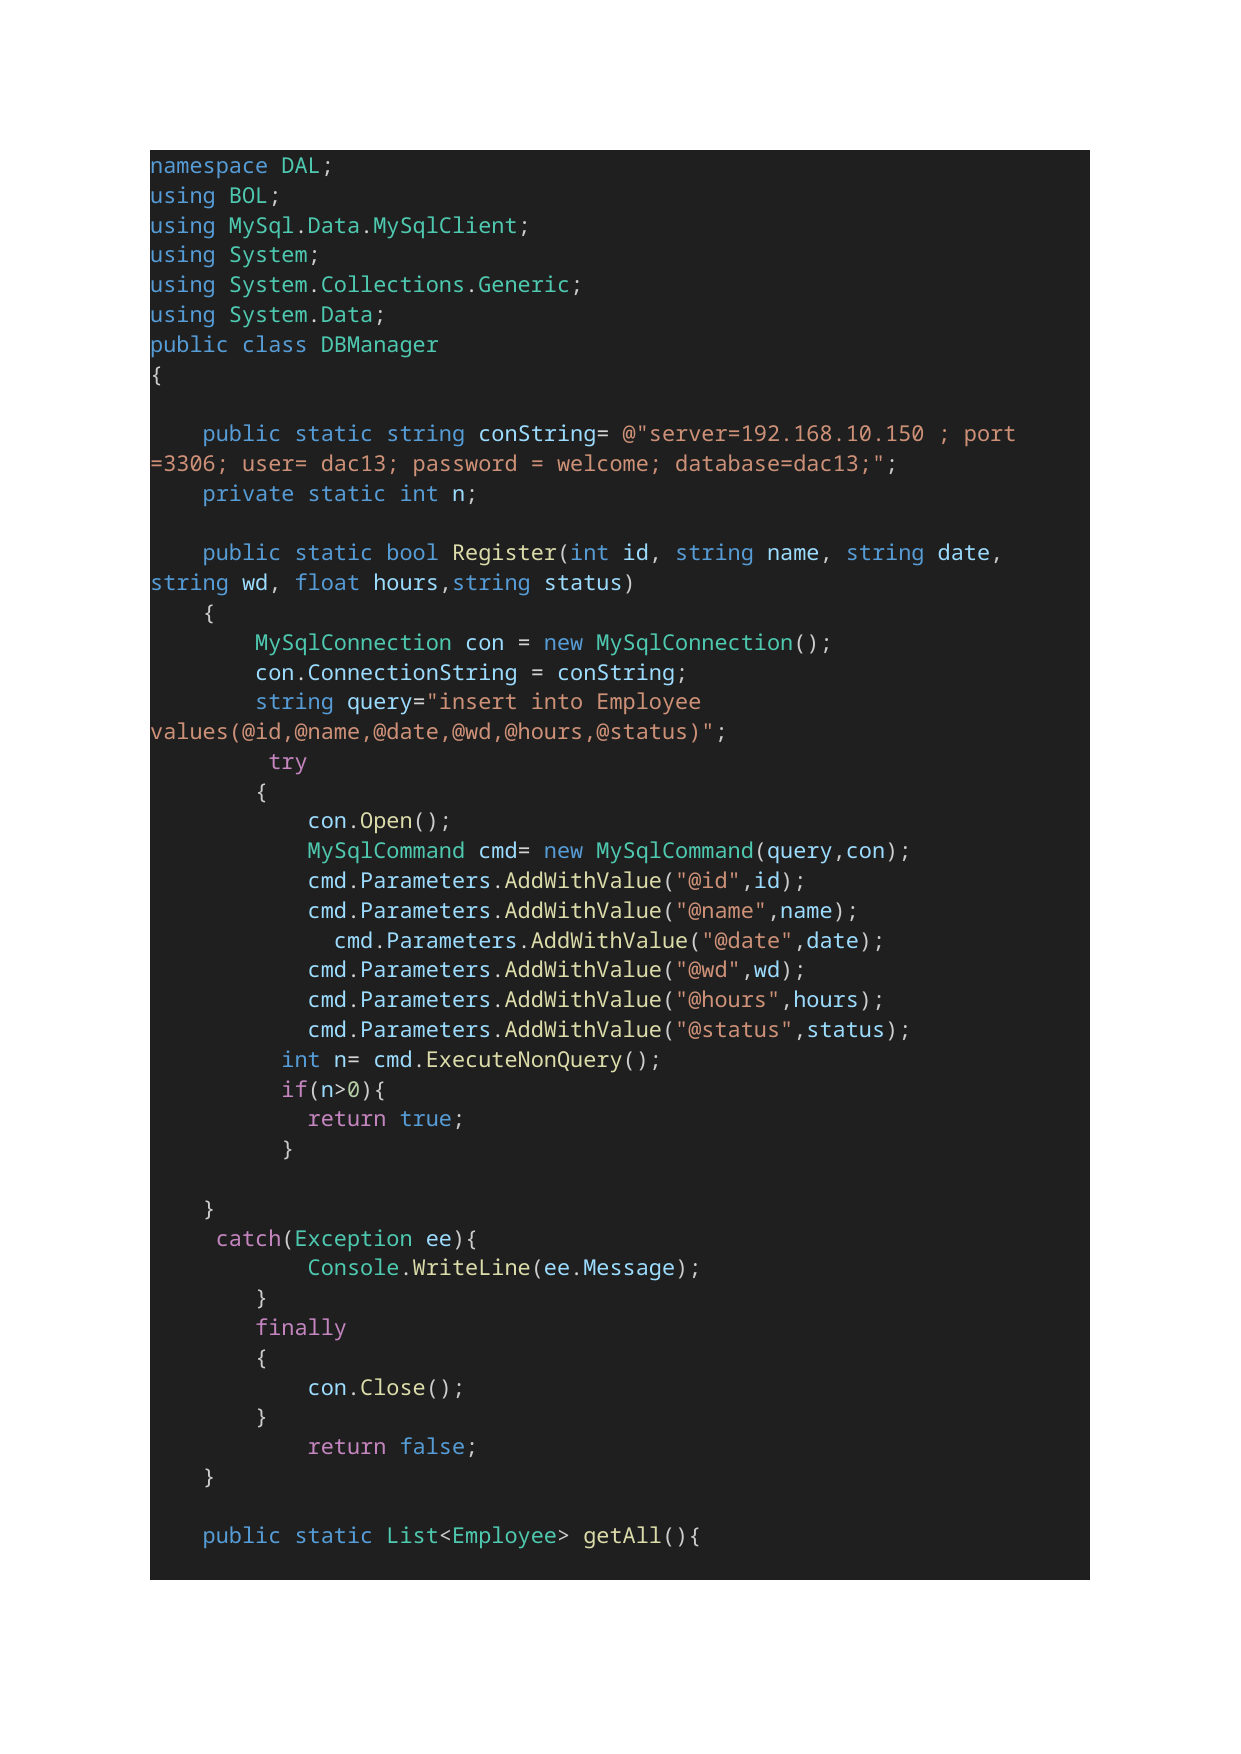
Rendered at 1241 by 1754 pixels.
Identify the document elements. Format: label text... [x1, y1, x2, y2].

text private static int n; [150, 478, 1090, 507]
text { [150, 776, 1090, 805]
text using System; [150, 239, 1090, 269]
text cmd.Parameters.AddWithValue("@wd",wd); [150, 954, 1090, 984]
text { [150, 358, 1090, 388]
text } [150, 1133, 1090, 1163]
text int n= cmd.ExecuteNonQuery(); [150, 1044, 1090, 1073]
text finally [150, 1312, 1090, 1342]
text Console.WriteLine(ee.Message); [150, 1252, 1090, 1282]
text MySqlConnection con = new MySqlConnection(); [150, 627, 1090, 656]
text catch(Exception ee){ [150, 1222, 1090, 1252]
text using MySql.Data.MySqlClient; [150, 209, 1090, 239]
text { [150, 1342, 1090, 1371]
text } [150, 1282, 1090, 1312]
text cmd.Parameters.AddWithValue("@id",id); [150, 865, 1090, 895]
text } [150, 1401, 1090, 1431]
text if(n>0){ [150, 1073, 1090, 1103]
text return true; [150, 1103, 1090, 1133]
text public static bool Register(int id, string name, string date, string wd, float hours,string status) [150, 537, 1090, 597]
text cmd.Parameters.AddWithValue("@date",date); [150, 924, 1090, 954]
text using BOL; [150, 180, 1090, 209]
text } [150, 1461, 1090, 1491]
text namespace DAL; [150, 150, 1090, 180]
text con.ConnectionString = conString; [150, 656, 1090, 686]
text cmd.Parameters.AddWithValue("@name",name); [150, 895, 1090, 924]
text using System.Collections.Generic; [150, 269, 1090, 299]
text public static string conString= @"server=192.168.10.150 ; port =3306; user= dac13; password = welcome; database=dac13;"; [150, 418, 1090, 478]
text } [150, 1193, 1090, 1222]
text MySqlCommand cmd= new MySqlCommand(query,con); [150, 835, 1090, 865]
text public static List<Employee> getAll(){ [150, 1520, 1090, 1550]
text con.Open(); [150, 805, 1090, 835]
text con.Close(); [150, 1371, 1090, 1401]
text using System.Data; [150, 299, 1090, 329]
text { [150, 597, 1090, 627]
text try [150, 746, 1090, 776]
text cmd.Parameters.AddWithValue("@status",status); [150, 1014, 1090, 1044]
text public class DBManager [150, 329, 1090, 358]
text return false; [150, 1431, 1090, 1461]
text cmd.Parameters.AddWithValue("@hours",hours); [150, 984, 1090, 1014]
text string query="insert into Employee values(@id,@name,@date,@wd,@hours,@status)"; [150, 686, 1090, 746]
